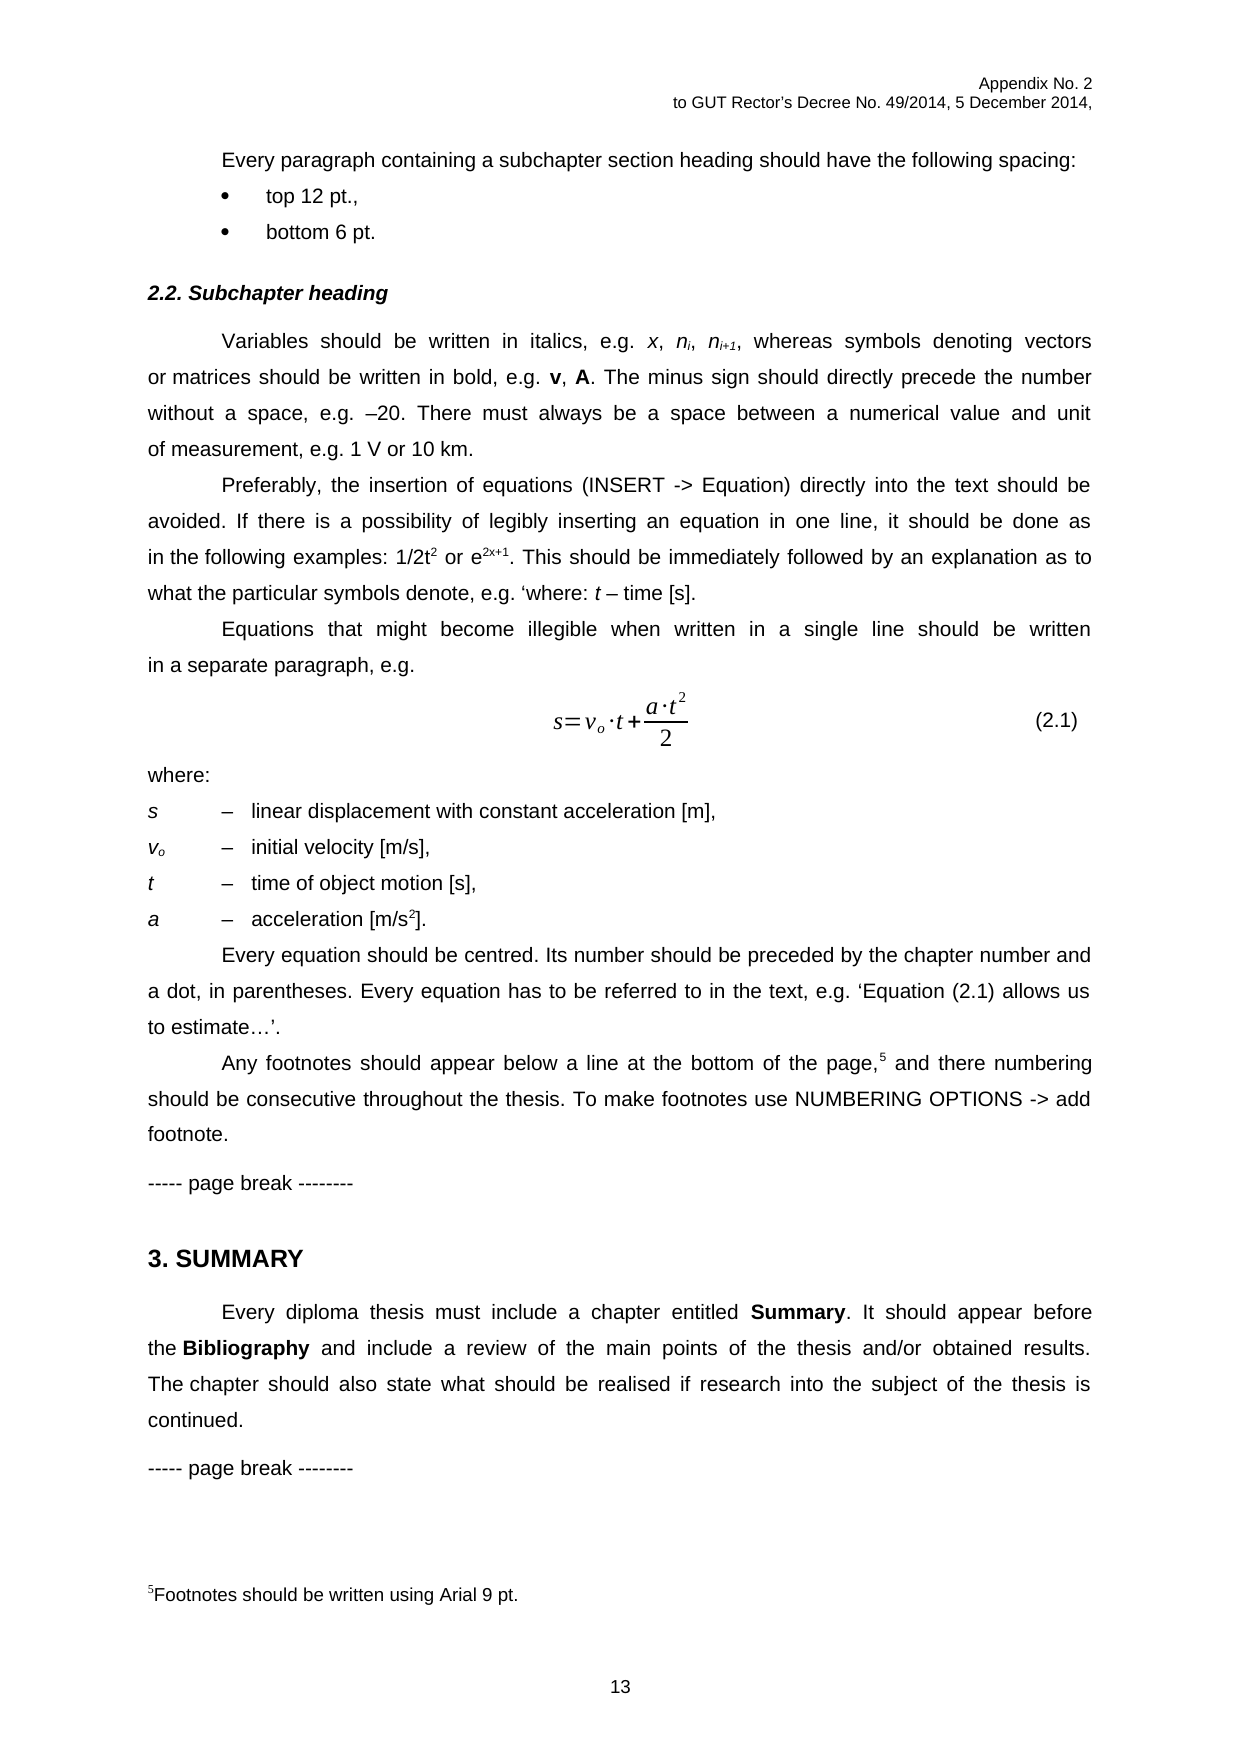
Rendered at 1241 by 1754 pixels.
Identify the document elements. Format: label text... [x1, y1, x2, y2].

list top 12 pt., [221, 183, 1093, 208]
subtitle 2.2. Subchapter heading [148, 281, 1093, 304]
text a – acceleration [m/s2]. [148, 907, 1093, 931]
text Variables should be written in italics, e.g. x, ni, ni+1, whereas symbols denoting vectors or matrices should be written in bold, e.g. v, A. The minus sign should directly precede the number without a space, e.g. –20. There must always be a space between a numerical value and unit of measurement, e.g. 1 V or 10 km. [148, 329, 1093, 461]
text ----- page break -------- [148, 1456, 1093, 1480]
list bottom 6 pt. [221, 219, 1093, 244]
text where: [148, 763, 1093, 787]
text s – linear displacement with constant acceleration [m], [148, 799, 1093, 823]
text t – time of object motion [s], [148, 871, 1093, 895]
text vo – initial velocity [m/s], [148, 835, 1093, 859]
text Every diploma thesis must include a chapter entitled Summary. It should appear before the Bibliography and include a review of the main points of the thesis and/or obtained results. The chapter should also state what should be realised if research into the subject of the thesis is continued. [148, 1300, 1093, 1432]
text (2.1) [148, 688, 1093, 751]
text Any footnotes should appear below a line at the bottom of the page, and there numbering should be consecutive throughout the thesis. To make footnotes use NUMBERING OPTIONS -> add footnote. [148, 1050, 1093, 1146]
text 3. SUMMARY [148, 1244, 1093, 1273]
text Every paragraph containing a subchapter section heading should have the following spacing: [148, 148, 1093, 172]
text ----- page break -------- [148, 1171, 1093, 1195]
text Equations that might become illegible when written in a single line should be written in a separate paragraph, e.g. [148, 617, 1093, 676]
text Preferably, the insertion of equations (INSERT -> Equation) directly into the text should be avoided. If there is a possibility of legibly inserting an equation in one line, it should be done as in the following examples: 1/2t2 or e2x+1. This should be immediately followed by an explanation as to what the particular symbols denote, e.g. ‘where: t – time [s]. [148, 473, 1093, 604]
text Every equation should be centred. Its number should be preceded by the chapter number and a dot, in parentheses. Every equation has to be referred to in the text, e.g. ‘Equation (2.1) allows us to estimate…’. [148, 943, 1093, 1038]
